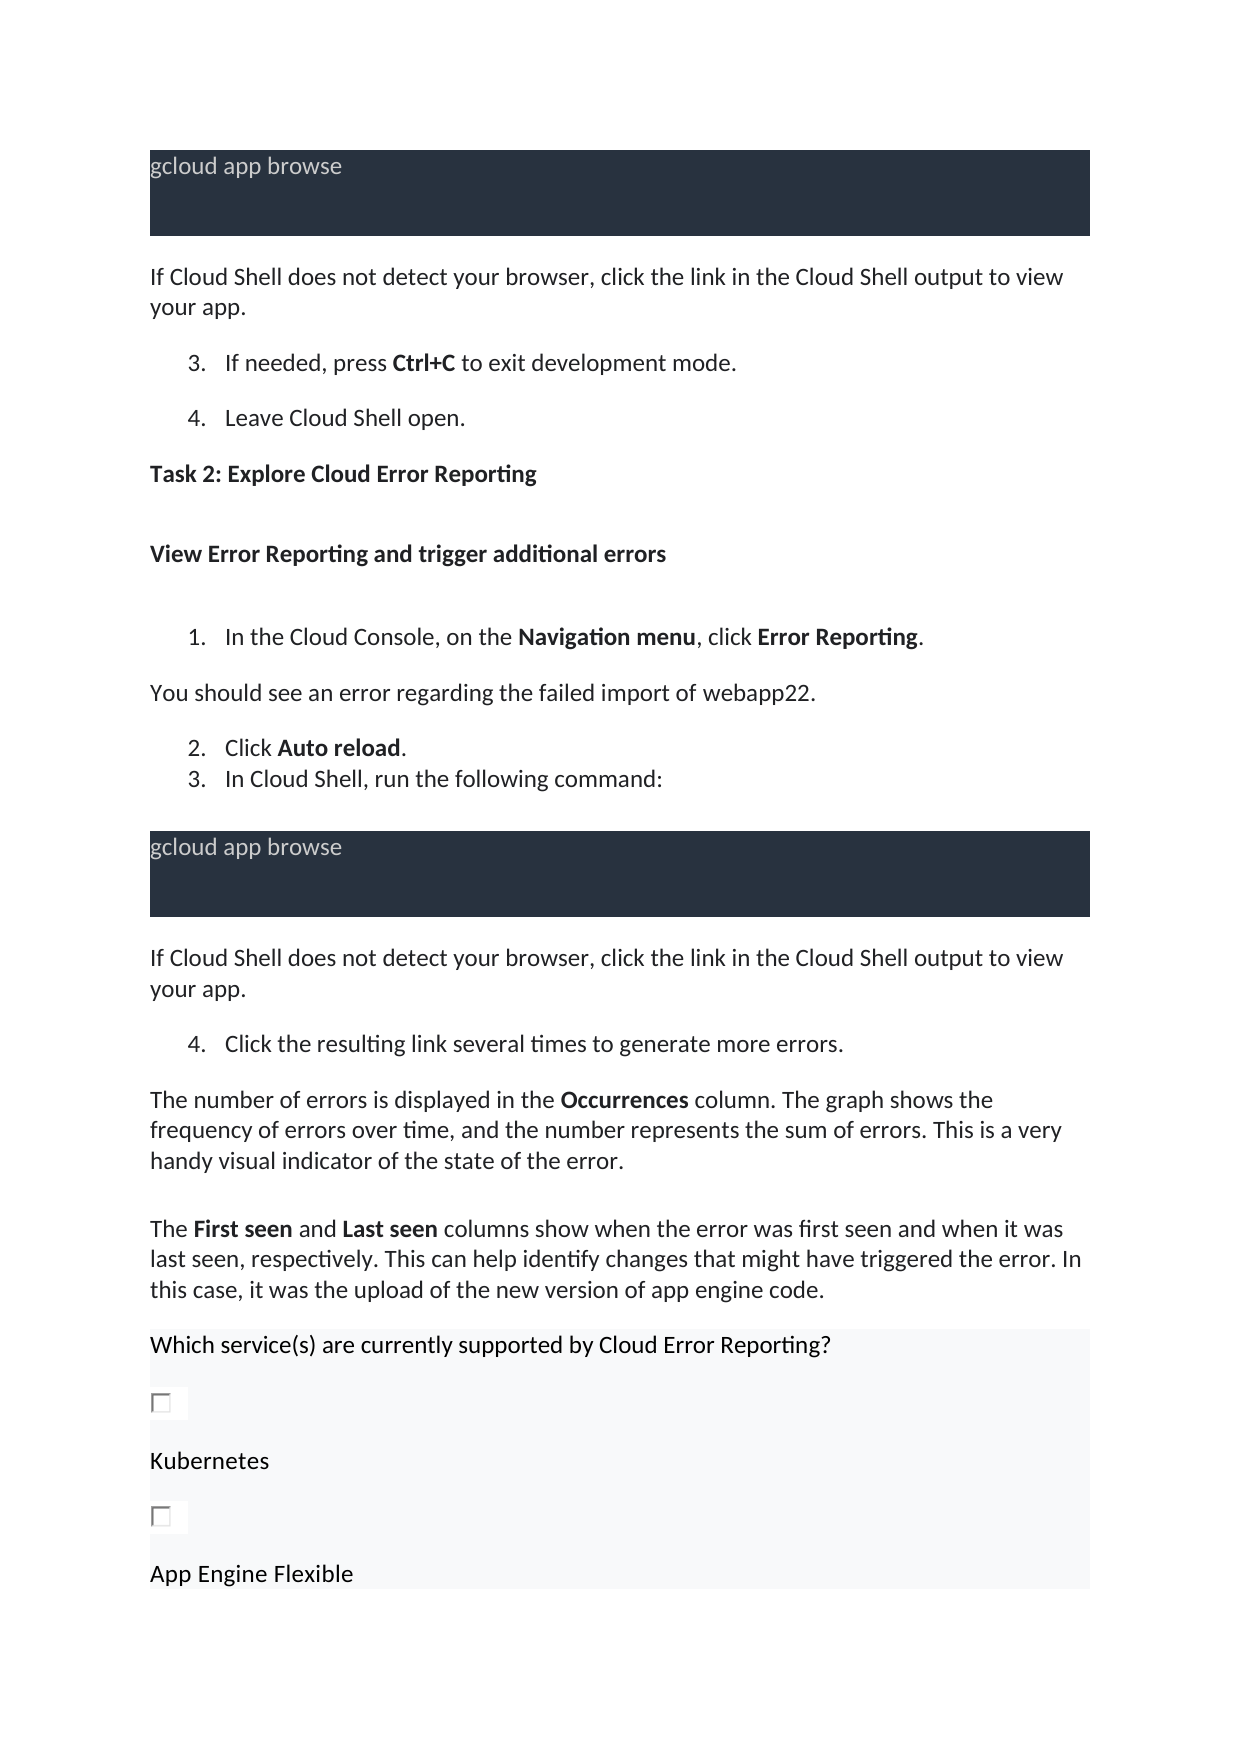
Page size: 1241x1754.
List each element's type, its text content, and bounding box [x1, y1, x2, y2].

text If Cloud Shell does not detect your browser, click the link in the Cloud Shell output to view your app. [150, 261, 1090, 322]
list Leave Cloud Shell open. [187, 403, 1090, 433]
list Click the resulting link several times to generate more errors. [187, 1028, 1090, 1059]
text The First seen and Last seen columns show when the error was first seen and when it was last seen, respectively. This can help identify changes that might have triggered the error. In this case, it was the upload of the new version of app engine code. [150, 1213, 1090, 1304]
text If Cloud Shell does not detect your browser, click the link in the Cloud Shell output to view your app. [150, 942, 1090, 1003]
subtitle View Error Reporting and trigger additional errors [150, 539, 1090, 569]
text App Engine Flexible [150, 1559, 1090, 1589]
list In Cloud Shell, run the following command: [187, 763, 1090, 794]
list In the Cloud Console, on the Navigation menu, click Error Reporting. [187, 622, 1090, 652]
text You should see an error regarding the failed import of webapp22. [150, 677, 1090, 708]
text Which service(s) are currently supported by Cloud Error Reporting? [150, 1329, 1090, 1360]
text gcloud app browse [150, 150, 1090, 181]
text The number of errors is displayed in the Occurrences column. The graph shows the frequency of errors over time, and the number represents the sum of errors. This is a very handy visual indicator of the state of the error. [150, 1084, 1090, 1175]
subtitle Task 2: Explore Cloud Error Reporting [150, 458, 1090, 489]
list If needed, press Ctrl+C to exit development mode. [187, 347, 1090, 378]
text Kubernetes [150, 1445, 1090, 1476]
list Click Auto reload. [187, 733, 1090, 763]
text gcloud app browse [150, 831, 1090, 862]
